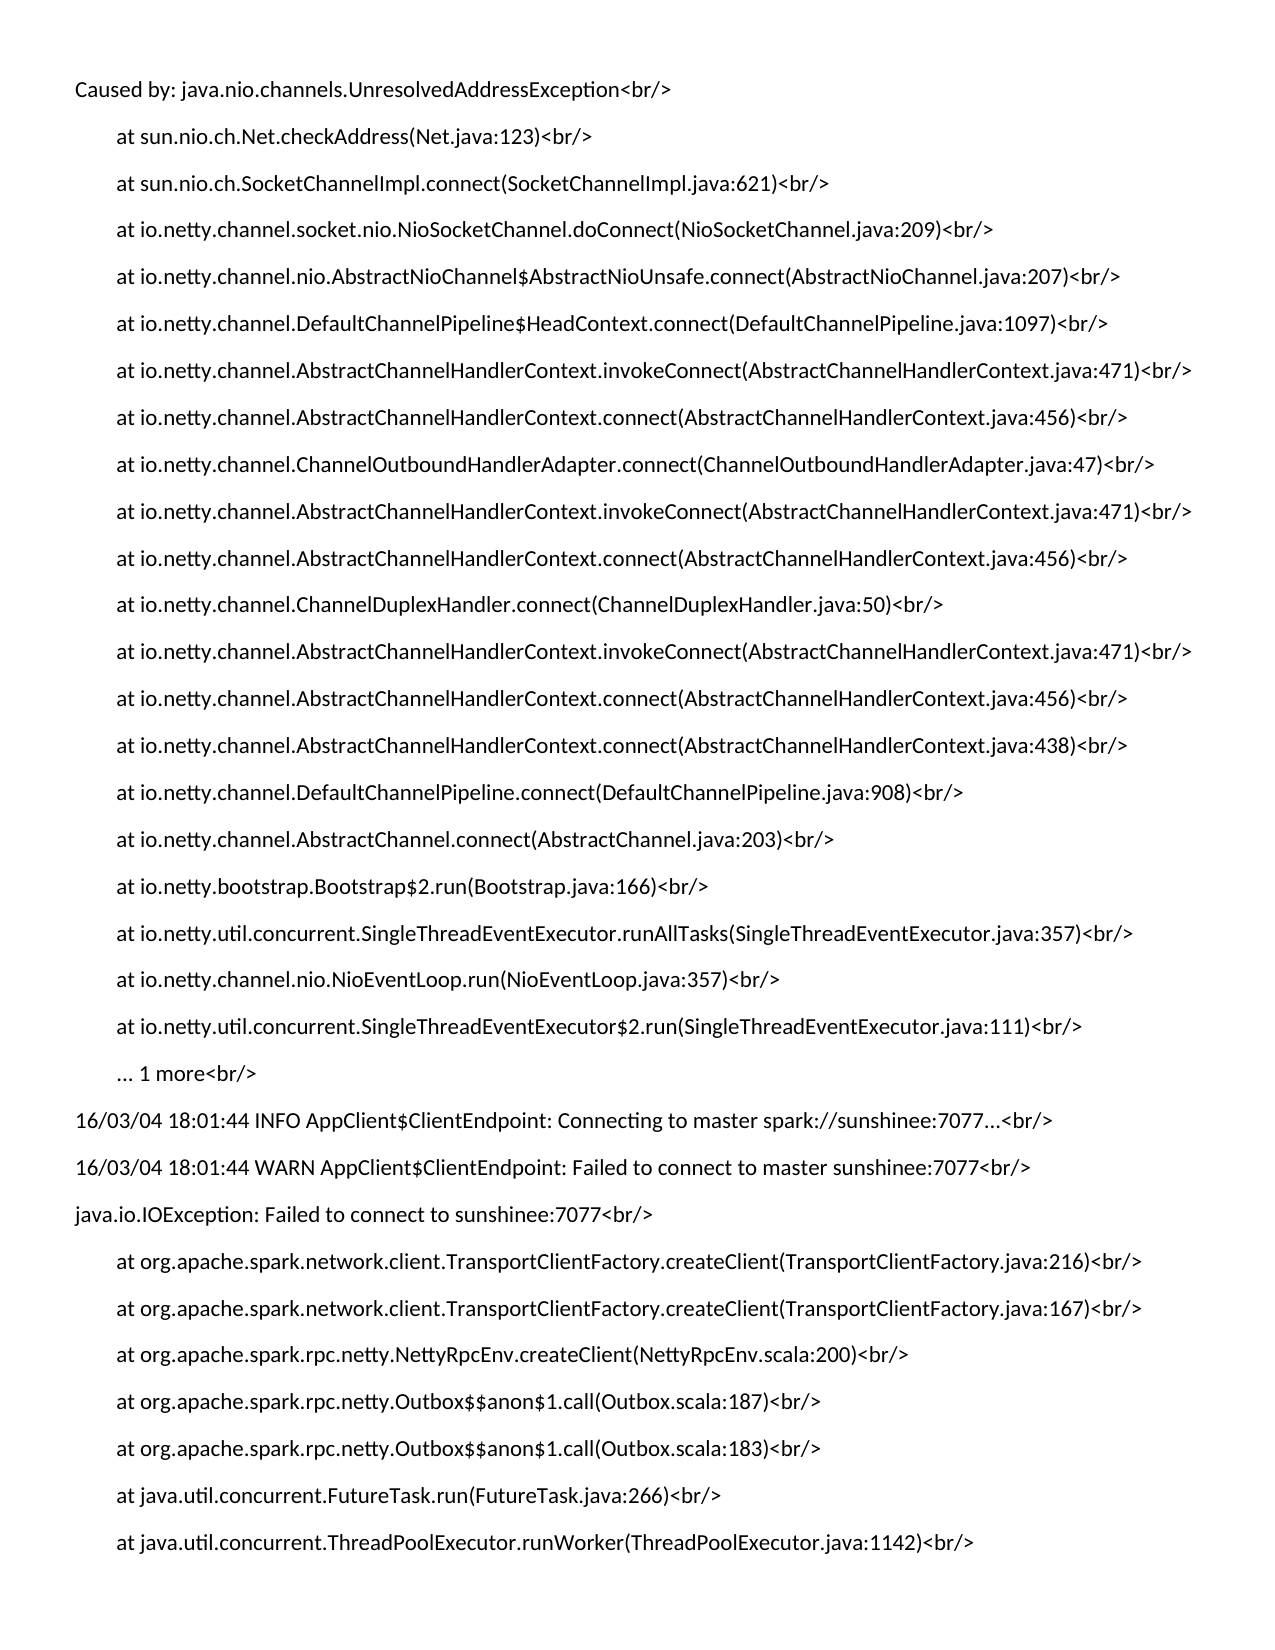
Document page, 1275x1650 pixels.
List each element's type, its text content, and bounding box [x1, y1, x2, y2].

text at sun.nio.ch.Net.checkAddress(Net.java:123)<br/> [75, 122, 1200, 150]
text at io.netty.channel.ChannelDuplexHandler.connect(ChannelDuplexHandler.java:50)<br/> [75, 591, 1200, 619]
text at io.netty.channel.AbstractChannelHandlerContext.connect(AbstractChannelHandlerContext.java:456)<br/> [75, 403, 1200, 431]
text at io.netty.channel.socket.nio.NioSocketChannel.doConnect(NioSocketChannel.java:209)<br/> [75, 216, 1200, 244]
text at io.netty.channel.nio.AbstractNioChannel$AbstractNioUnsafe.connect(AbstractNioChannel.java:207)<br/> [75, 262, 1200, 291]
text at java.util.concurrent.ThreadPoolExecutor.runWorker(ThreadPoolExecutor.java:1142)<br/> [75, 1528, 1200, 1556]
text ... 1 more<br/> [75, 1059, 1200, 1087]
text at io.netty.channel.AbstractChannel.connect(AbstractChannel.java:203)<br/> [75, 825, 1200, 853]
text at java.util.concurrent.FutureTask.run(FutureTask.java:266)<br/> [75, 1481, 1200, 1509]
text at org.apache.spark.rpc.netty.NettyRpcEnv.createClient(NettyRpcEnv.scala:200)<br/> [75, 1341, 1200, 1369]
text at io.netty.channel.AbstractChannelHandlerContext.invokeConnect(AbstractChannelHandlerContext.java:471)<br/> [75, 637, 1200, 666]
text at io.netty.util.concurrent.SingleThreadEventExecutor$2.run(SingleThreadEventExecutor.java:111)<br/> [75, 1012, 1200, 1041]
text at io.netty.channel.AbstractChannelHandlerContext.invokeConnect(AbstractChannelHandlerContext.java:471)<br/> [75, 356, 1200, 384]
text at io.netty.channel.AbstractChannelHandlerContext.invokeConnect(AbstractChannelHandlerContext.java:471)<br/> [75, 497, 1200, 525]
text at io.netty.channel.AbstractChannelHandlerContext.connect(AbstractChannelHandlerContext.java:456)<br/> [75, 544, 1200, 572]
text at io.netty.channel.nio.NioEventLoop.run(NioEventLoop.java:357)<br/> [75, 966, 1200, 994]
text at io.netty.channel.AbstractChannelHandlerContext.connect(AbstractChannelHandlerContext.java:456)<br/> [75, 684, 1200, 712]
text at org.apache.spark.rpc.netty.Outbox$$anon$1.call(Outbox.scala:187)<br/> [75, 1387, 1200, 1416]
text Caused by: java.nio.channels.UnresolvedAddressException<br/> [75, 75, 1200, 103]
text at org.apache.spark.rpc.netty.Outbox$$anon$1.call(Outbox.scala:183)<br/> [75, 1434, 1200, 1462]
text 16/03/04 18:01:44 INFO AppClient$ClientEndpoint: Connecting to master spark://sunshinee:7077...<br/> [75, 1106, 1200, 1134]
text at io.netty.util.concurrent.SingleThreadEventExecutor.runAllTasks(SingleThreadEventExecutor.java:357)<br/> [75, 919, 1200, 947]
text at org.apache.spark.network.client.TransportClientFactory.createClient(TransportClientFactory.java:216)<br/> [75, 1247, 1200, 1275]
text at org.apache.spark.network.client.TransportClientFactory.createClient(TransportClientFactory.java:167)<br/> [75, 1294, 1200, 1322]
text 16/03/04 18:01:44 WARN AppClient$ClientEndpoint: Failed to connect to master sunshinee:7077<br/> [75, 1153, 1200, 1181]
text at io.netty.channel.DefaultChannelPipeline.connect(DefaultChannelPipeline.java:908)<br/> [75, 778, 1200, 806]
text at io.netty.channel.ChannelOutboundHandlerAdapter.connect(ChannelOutboundHandlerAdapter.java:47)<br/> [75, 450, 1200, 478]
text at sun.nio.ch.SocketChannelImpl.connect(SocketChannelImpl.java:621)<br/> [75, 169, 1200, 197]
text java.io.IOException: Failed to connect to sunshinee:7077<br/> [75, 1200, 1200, 1228]
text at io.netty.channel.DefaultChannelPipeline$HeadContext.connect(DefaultChannelPipeline.java:1097)<br/> [75, 309, 1200, 337]
text at io.netty.bootstrap.Bootstrap$2.run(Bootstrap.java:166)<br/> [75, 872, 1200, 900]
text at io.netty.channel.AbstractChannelHandlerContext.connect(AbstractChannelHandlerContext.java:438)<br/> [75, 731, 1200, 759]
